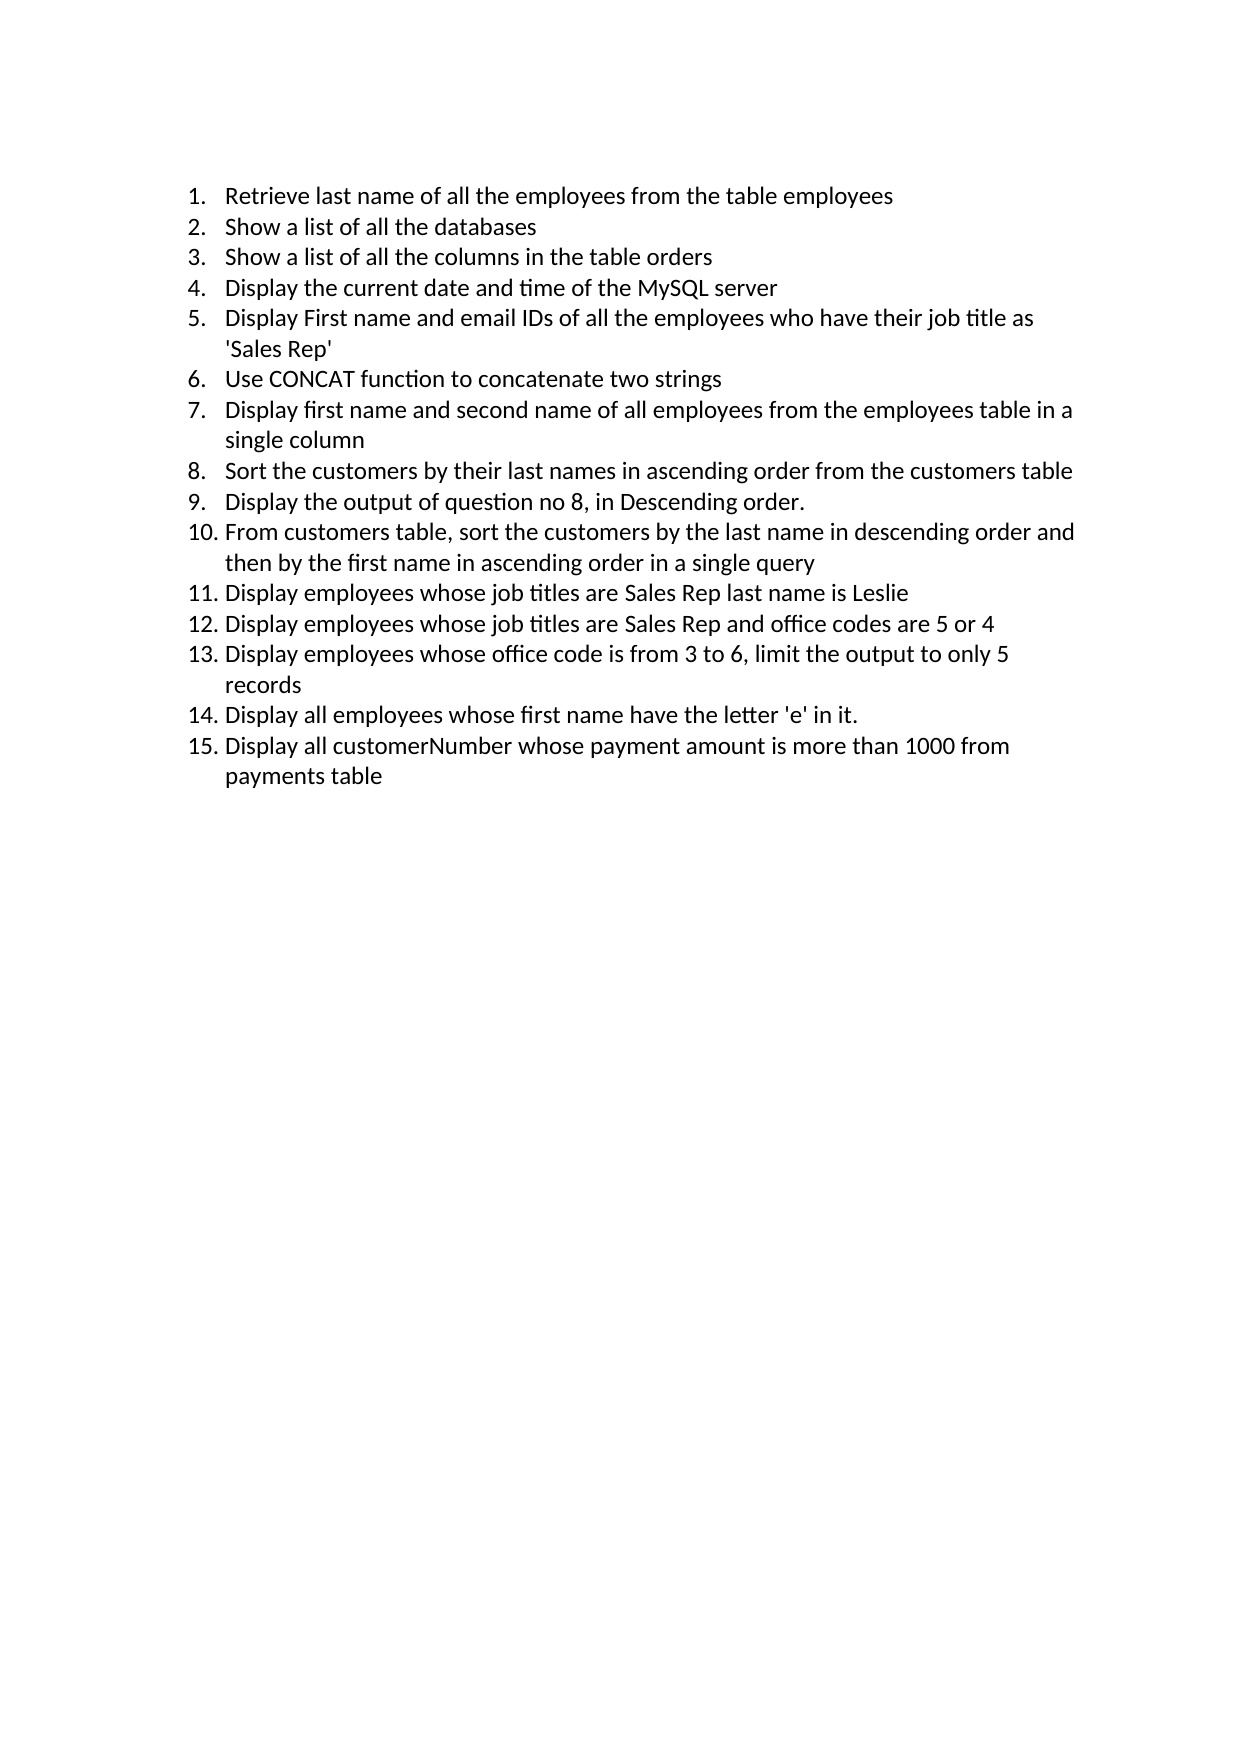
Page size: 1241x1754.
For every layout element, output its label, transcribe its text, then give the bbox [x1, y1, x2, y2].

list Sort the customers by their last names in ascending order from the customers table [187, 455, 1090, 486]
list Show a list of all the databases [187, 211, 1090, 242]
list Display all customerNumber whose payment amount is more than 1000 from payments table [187, 730, 1090, 791]
list Display First name and email IDs of all the employees who have their job title as 'Sales Rep' [187, 303, 1090, 364]
list Display the output of question no 8, in Descending order. [187, 486, 1090, 516]
list From customers table, sort the customers by the last name in descending order and then by the first name in ascending order in a single query [187, 516, 1090, 577]
list Display all employees whose first name have the letter 'e' in it. [187, 699, 1090, 730]
list Display employees whose job titles are Sales Rep last name is Leslie [187, 577, 1090, 608]
list Show a list of all the columns in the table orders [187, 242, 1090, 272]
list Retrieve last name of all the employees from the table employees [187, 181, 1090, 211]
list Display employees whose office code is from 3 to 6, limit the output to only 5 records [187, 638, 1090, 699]
list Display first name and second name of all employees from the employees table in a single column [187, 394, 1090, 455]
list Display employees whose job titles are Sales Rep and office codes are 5 or 4 [187, 608, 1090, 638]
list Display the current date and time of the MySQL server [187, 272, 1090, 303]
list Use CONCAT function to concatenate two strings [187, 364, 1090, 394]
